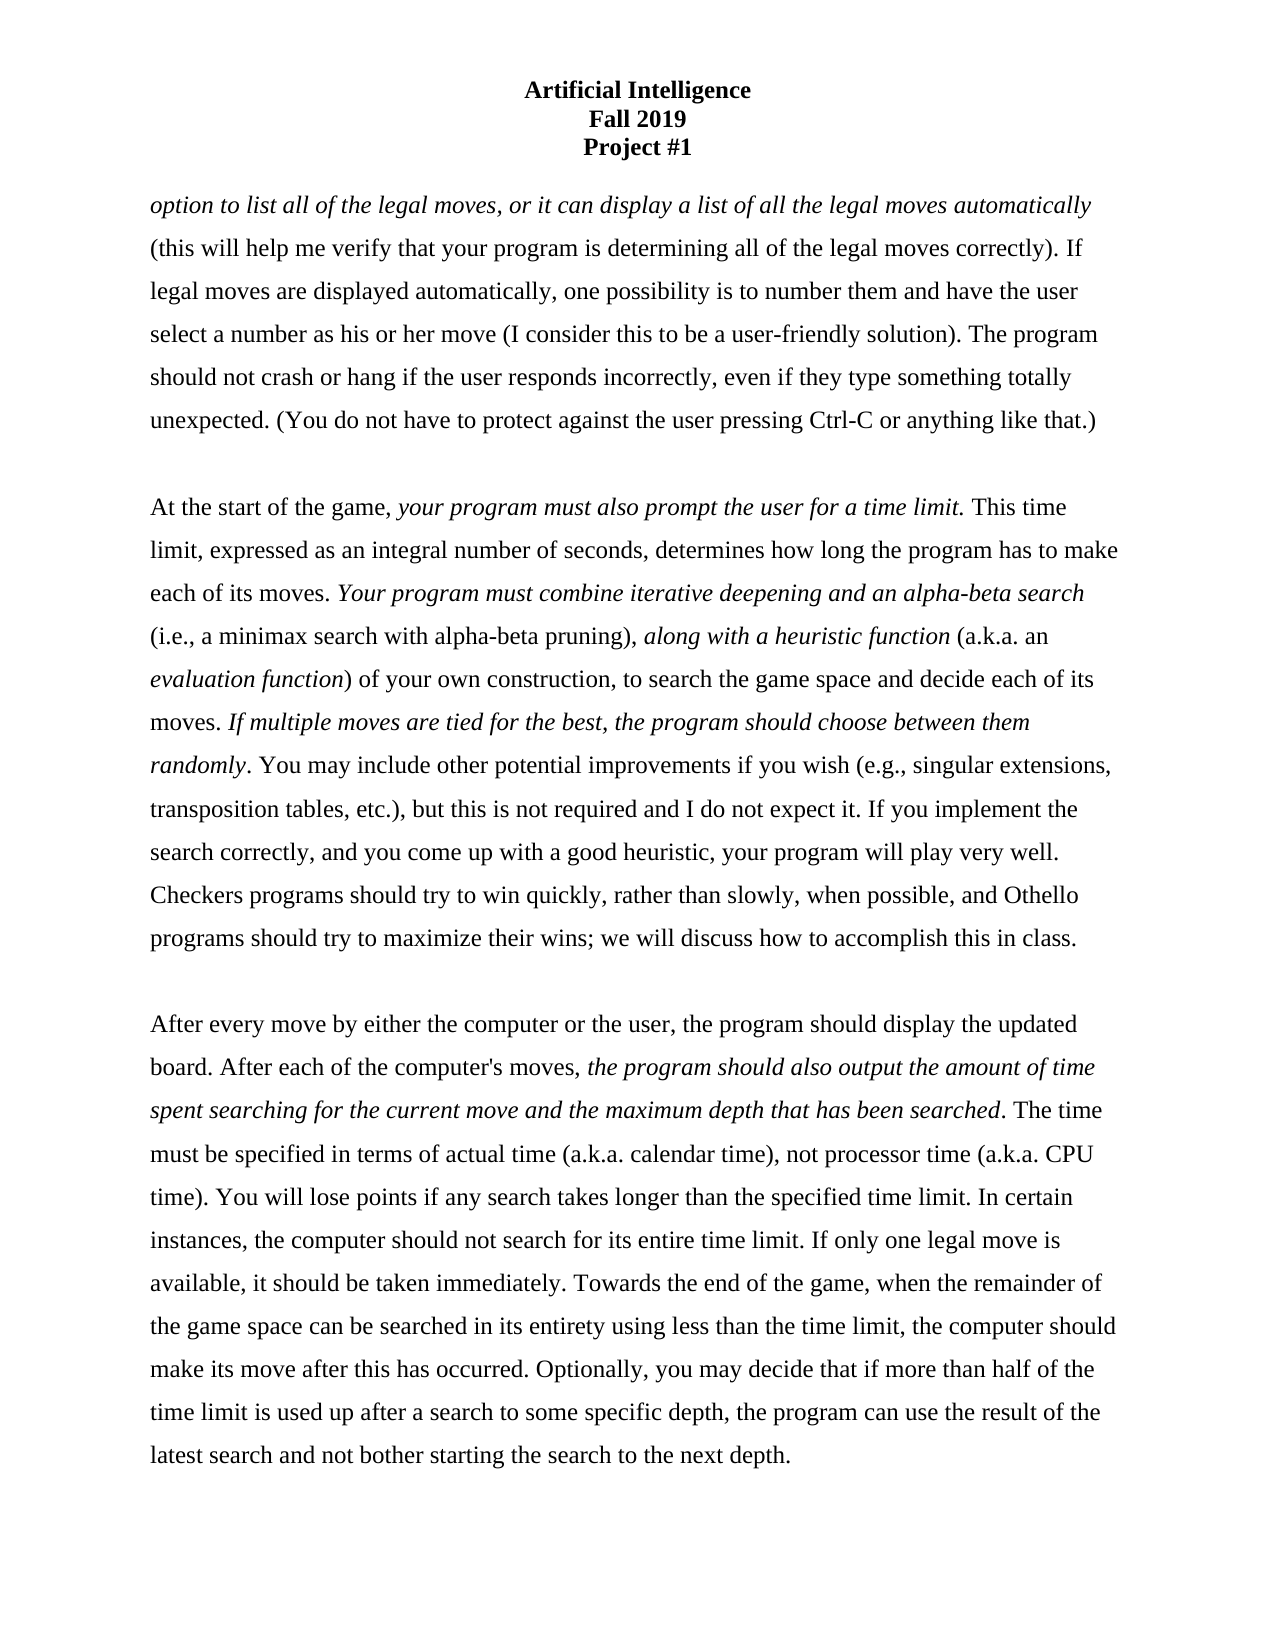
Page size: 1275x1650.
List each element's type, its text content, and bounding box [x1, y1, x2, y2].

text After every move by either the computer or the user, the program should display the updated board. After each of the computer's moves, the program should also output the amount of time spent searching for the current move and the maximum depth that has been searched. The time must be specified in terms of actual time (a.k.a. calendar time), not processor time (a.k.a. CPU time). You will lose points if any search takes longer than the specified time limit. In certain instances, the computer should not search for its entire time limit. If only one legal move is available, it should be taken immediately. Towards the end of the game, when the remainder of the game space can be searched in its entirety using less than the time limit, the computer should make its move after this has occurred. Optionally, you may decide that if more than half of the time limit is used up after a search to some specific depth, the program can use the result of the latest search and not bother starting the search to the next depth. [150, 1009, 1125, 1469]
text At the start of the game, your program must also prompt the user for a time limit. This time limit, expressed as an integral number of seconds, determines how long the program has to make each of its moves. Your program must combine iterative deepening and an alpha-beta search (i.e., a minimax search with alpha-beta pruning), along with a heuristic function (a.k.a. an evaluation function) of your own construction, to search the game space and decide each of its moves. If multiple moves are tied for the best, the program should choose between them randomly. You may include other potential improvements if you wish (e.g., singular extensions, transposition tables, etc.), but this is not required and I do not expect it. If you implement the search correctly, and you come up with a good heuristic, your program will play very well. Checkers programs should try to win quickly, rather than slowly, when possible, and Othello programs should try to maximize their wins; we will discuss how to accomplish this in class. [150, 492, 1125, 952]
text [150, 190, 1125, 434]
